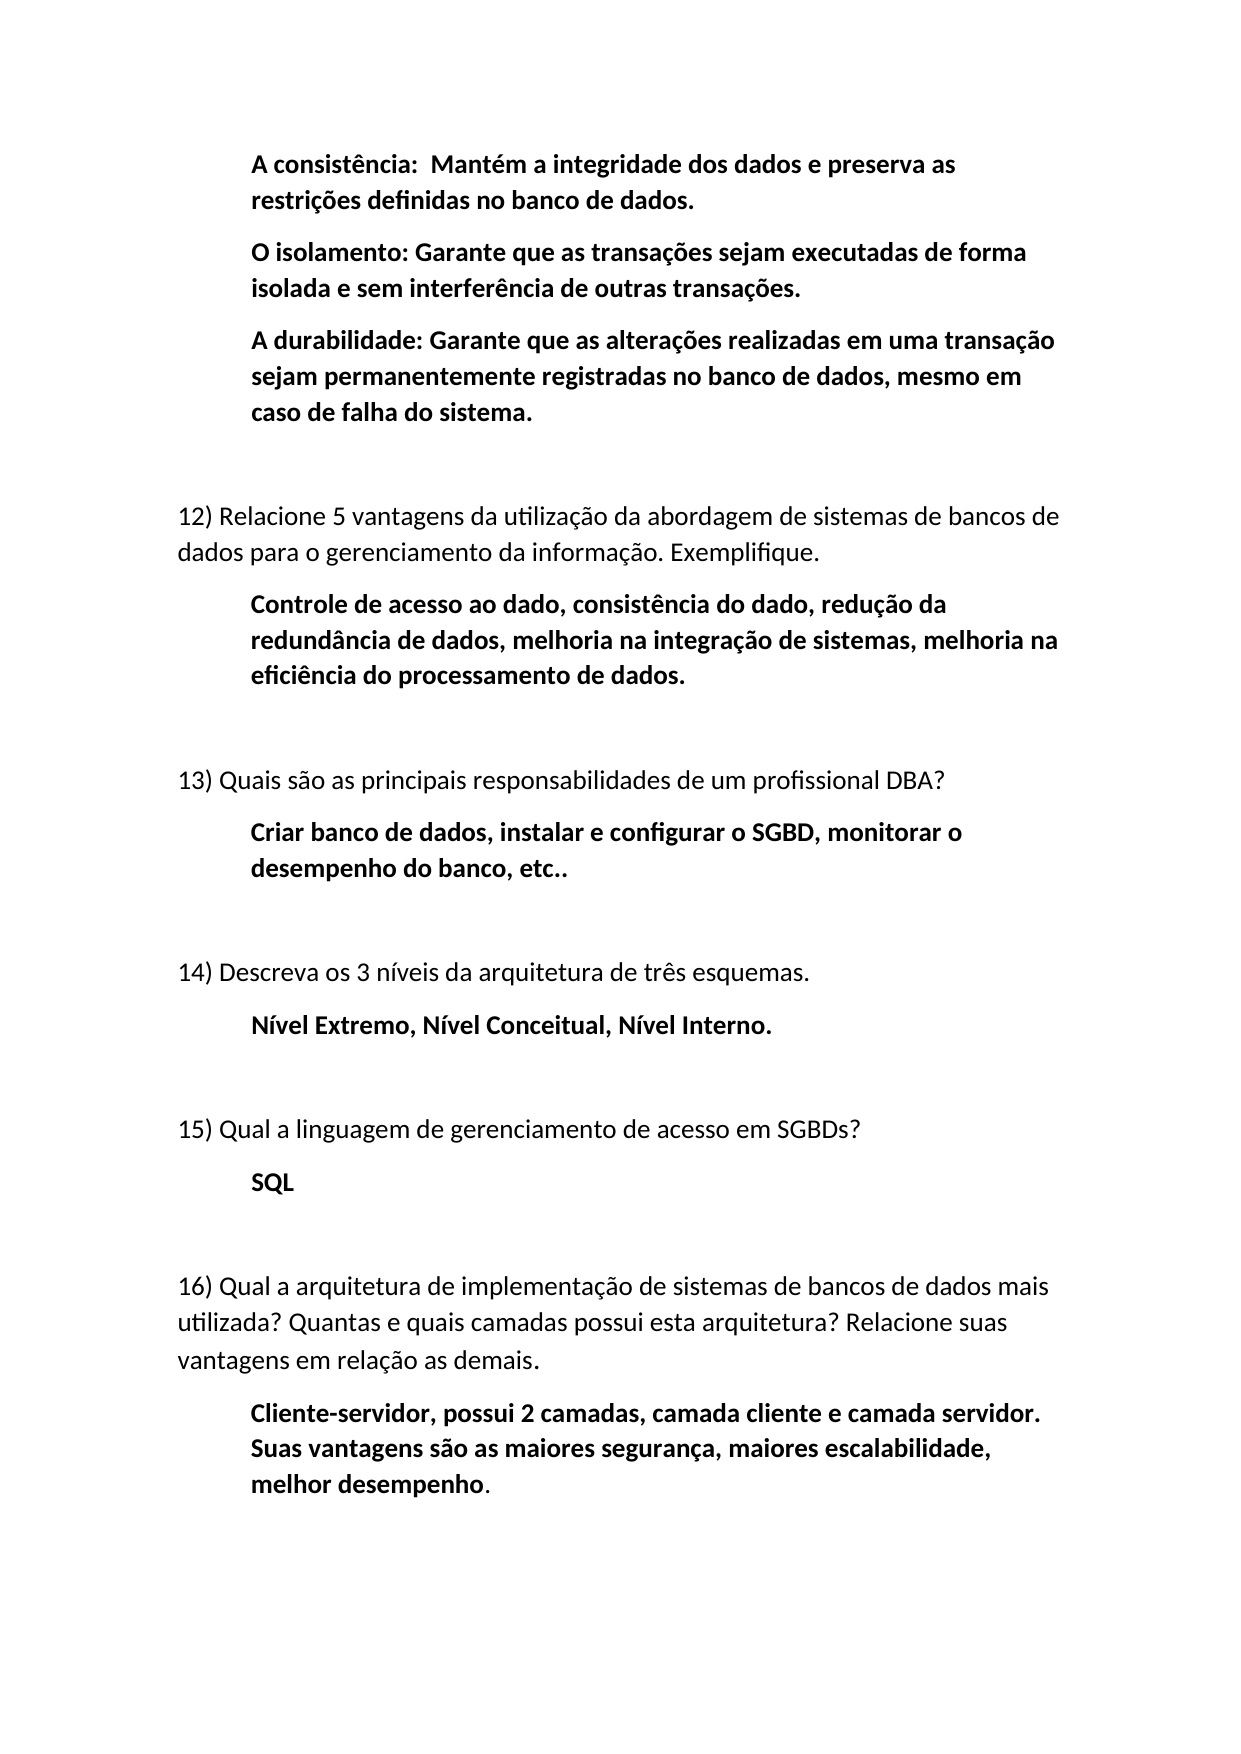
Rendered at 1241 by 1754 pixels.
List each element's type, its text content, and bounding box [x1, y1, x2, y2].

text 16) Qual a arquitetura de implementação de sistemas de bancos de dados mais utilizada? Quantas e quais camadas possui esta arquitetura? Relacione suas vantagens em relação as demais. [177, 1269, 1063, 1376]
text O isolamento: Garante que as transações sejam executadas de forma isolada e sem interferência de outras transações. [251, 236, 1063, 304]
text Criar banco de dados, instalar e configurar o SGBD, monitorar o desempenho do banco, etc.. [251, 815, 1063, 884]
text SQL [177, 1165, 1063, 1198]
text Nível Extremo, Nível Conceitual, Nível Interno. [177, 1008, 1063, 1041]
text 15) Qual a linguagem de gerenciamento de acesso em SGBDs? [177, 1112, 1063, 1145]
text 12) Relacione 5 vantagens da utilização da abordagem de sistemas de bancos de dados para o gerenciamento da informação. Exemplifique. [177, 499, 1063, 568]
text Cliente-servidor, possui 2 camadas, camada cliente e camada servidor. Suas vantagens são as maiores segurança, maiores escalabilidade, melhor desempenho. [251, 1396, 1063, 1500]
text Controle de acesso ao dado, consistência do dado, redução da redundância de dados, melhoria na integração de sistemas, melhoria na eficiência do processamento de dados. [251, 587, 1063, 691]
text A durabilidade: Garante que as alterações realizadas em uma transação sejam permanentemente registradas no banco de dados, mesmo em caso de falha do sistema. [251, 323, 1063, 428]
text A consistência: Mantém a integridade dos dados e preserva as restrições definidas no banco de dados. [251, 148, 1063, 216]
text 13) Quais são as principais responsabilidades de um profissional DBA? [177, 763, 1063, 796]
text 14) Descreva os 3 níveis da arquitetura de três esquemas. [177, 956, 1063, 988]
